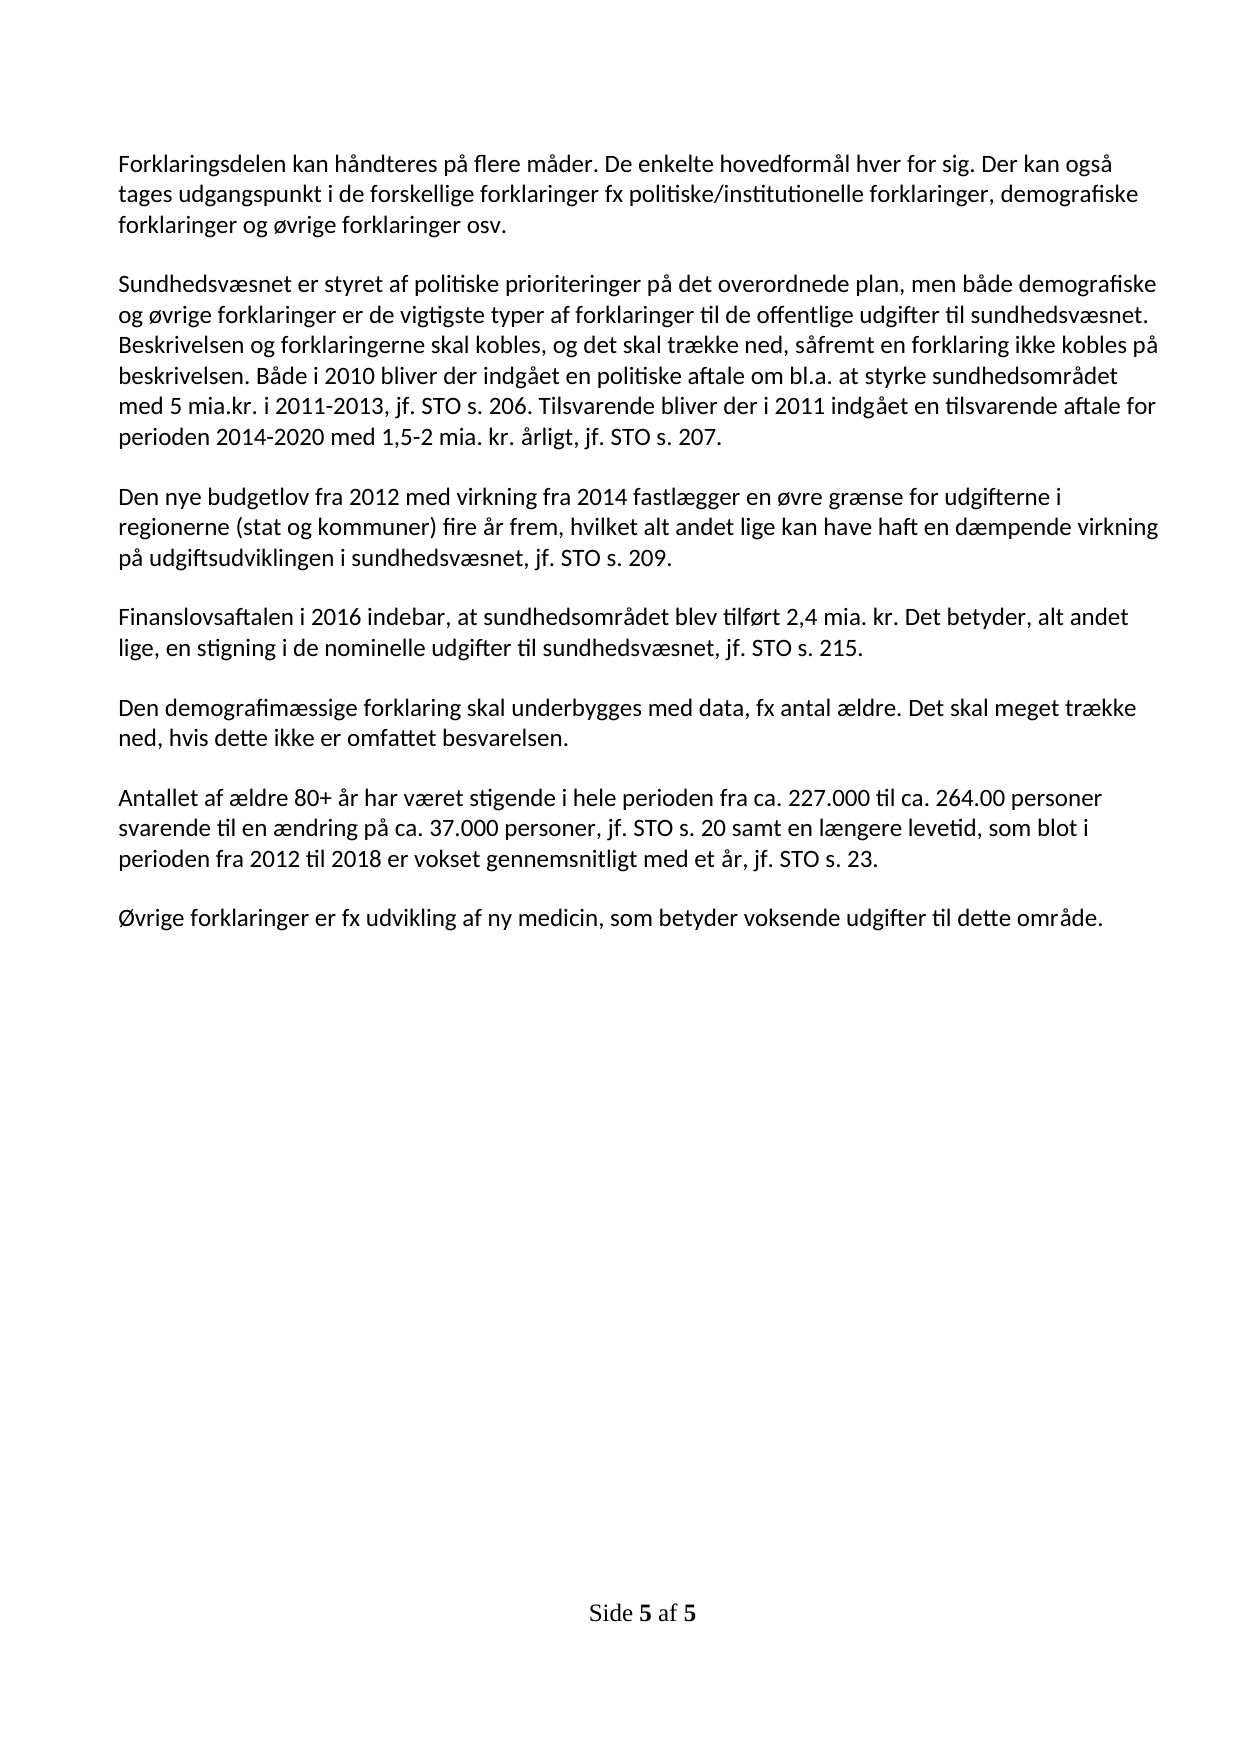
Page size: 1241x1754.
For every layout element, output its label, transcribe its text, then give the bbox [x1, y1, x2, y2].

text Øvrige forklaringer er fx udvikling af ny medicin, som betyder voksende udgifter til dette område. [118, 903, 1166, 933]
text Den demografimæssige forklaring skal underbygges med data, fx antal ældre. Det skal meget trække ned, hvis dette ikke er omfattet besvarelsen. [118, 692, 1166, 753]
text Den nye budgetlov fra 2012 med virkning fra 2014 fastlægger en øvre grænse for udgifterne i regionerne (stat og kommuner) fire år frem, hvilket alt andet lige kan have haft en dæmpende virkning på udgiftsudviklingen i sundhedsvæsnet, jf. STO s. 209. [118, 481, 1166, 572]
text Sundhedsvæsnet er styret af politiske prioriteringer på det overordnede plan, men både demografiske og øvrige forklaringer er de vigtigste typer af forklaringer til de offentlige udgifter til sundhedsvæsnet. Beskrivelsen og forklaringerne skal kobles, og det skal trække ned, såfremt en forklaring ikke kobles på beskrivelsen. Både i 2010 bliver der indgået en politiske aftale om bl.a. at styrke sundhedsområdet med 5 mia.kr. i 2011-2013, jf. STO s. 206. Tilsvarende bliver der i 2011 indgået en tilsvarende aftale for perioden 2014-2020 med 1,5-2 mia. kr. årligt, jf. STO s. 207. [118, 268, 1166, 452]
text Forklaringsdelen kan håndteres på flere måder. De enkelte hovedformål hver for sig. Der kan også tages udgangspunkt i de forskellige forklaringer fx politiske/institutionelle forklaringer, demografiske forklaringer og øvrige forklaringer osv. [118, 148, 1166, 239]
text Finanslovsaftalen i 2016 indebar, at sundhedsområdet blev tilført 2,4 mia. kr. Det betyder, alt andet lige, en stigning i de nominelle udgifter til sundhedsvæsnet, jf. STO s. 215. [118, 601, 1166, 662]
text Antallet af ældre 80+ år har været stigende i hele perioden fra ca. 227.000 til ca. 264.00 personer svarende til en ændring på ca. 37.000 personer, jf. STO s. 20 samt en længere levetid, som blot i perioden fra 2012 til 2018 er vokset gennemsnitligt med et år, jf. STO s. 23. [118, 782, 1166, 873]
